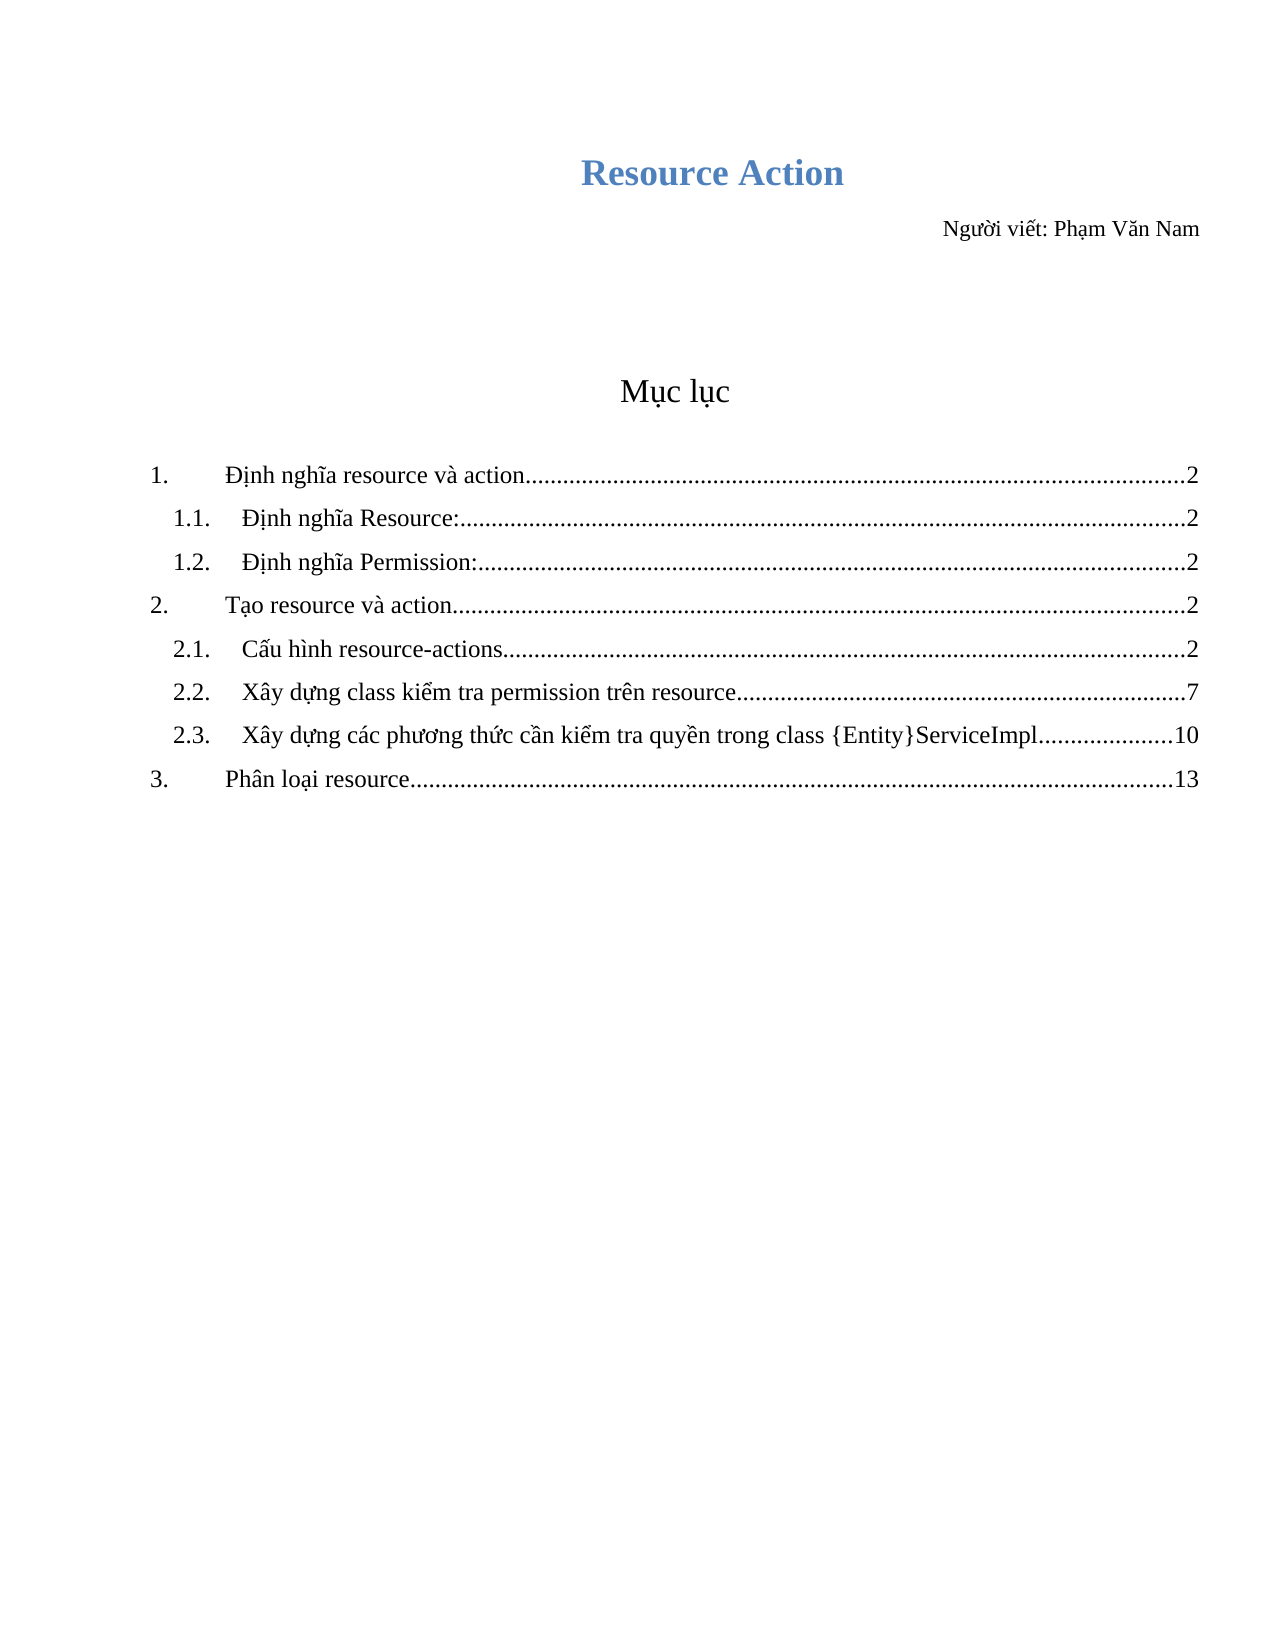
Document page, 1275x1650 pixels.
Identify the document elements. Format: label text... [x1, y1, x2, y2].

text Người viết: Phạm Văn Nam [150, 215, 1200, 241]
text 3. Phân loại resource 13 [150, 764, 1200, 793]
text Mục lục [150, 372, 1200, 410]
text 1.2. Định nghĩa Permission: 2 [173, 547, 1200, 576]
text 2.2. Xây dựng class kiểm tra permission trên resource 7 [173, 677, 1200, 706]
subtitle Resource Action [225, 150, 1200, 193]
text 2.1. Cấu hình resource-actions 2 [173, 634, 1200, 662]
text 1. Định nghĩa resource và action 2 [150, 460, 1200, 489]
text 2. Tạo resource và action 2 [150, 590, 1200, 619]
text 1.1. Định nghĩa Resource: 2 [173, 503, 1200, 532]
text 2.3. Xây dựng các phương thức cần kiểm tra quyền trong class {Entity}ServiceImpl 10 [173, 721, 1200, 749]
